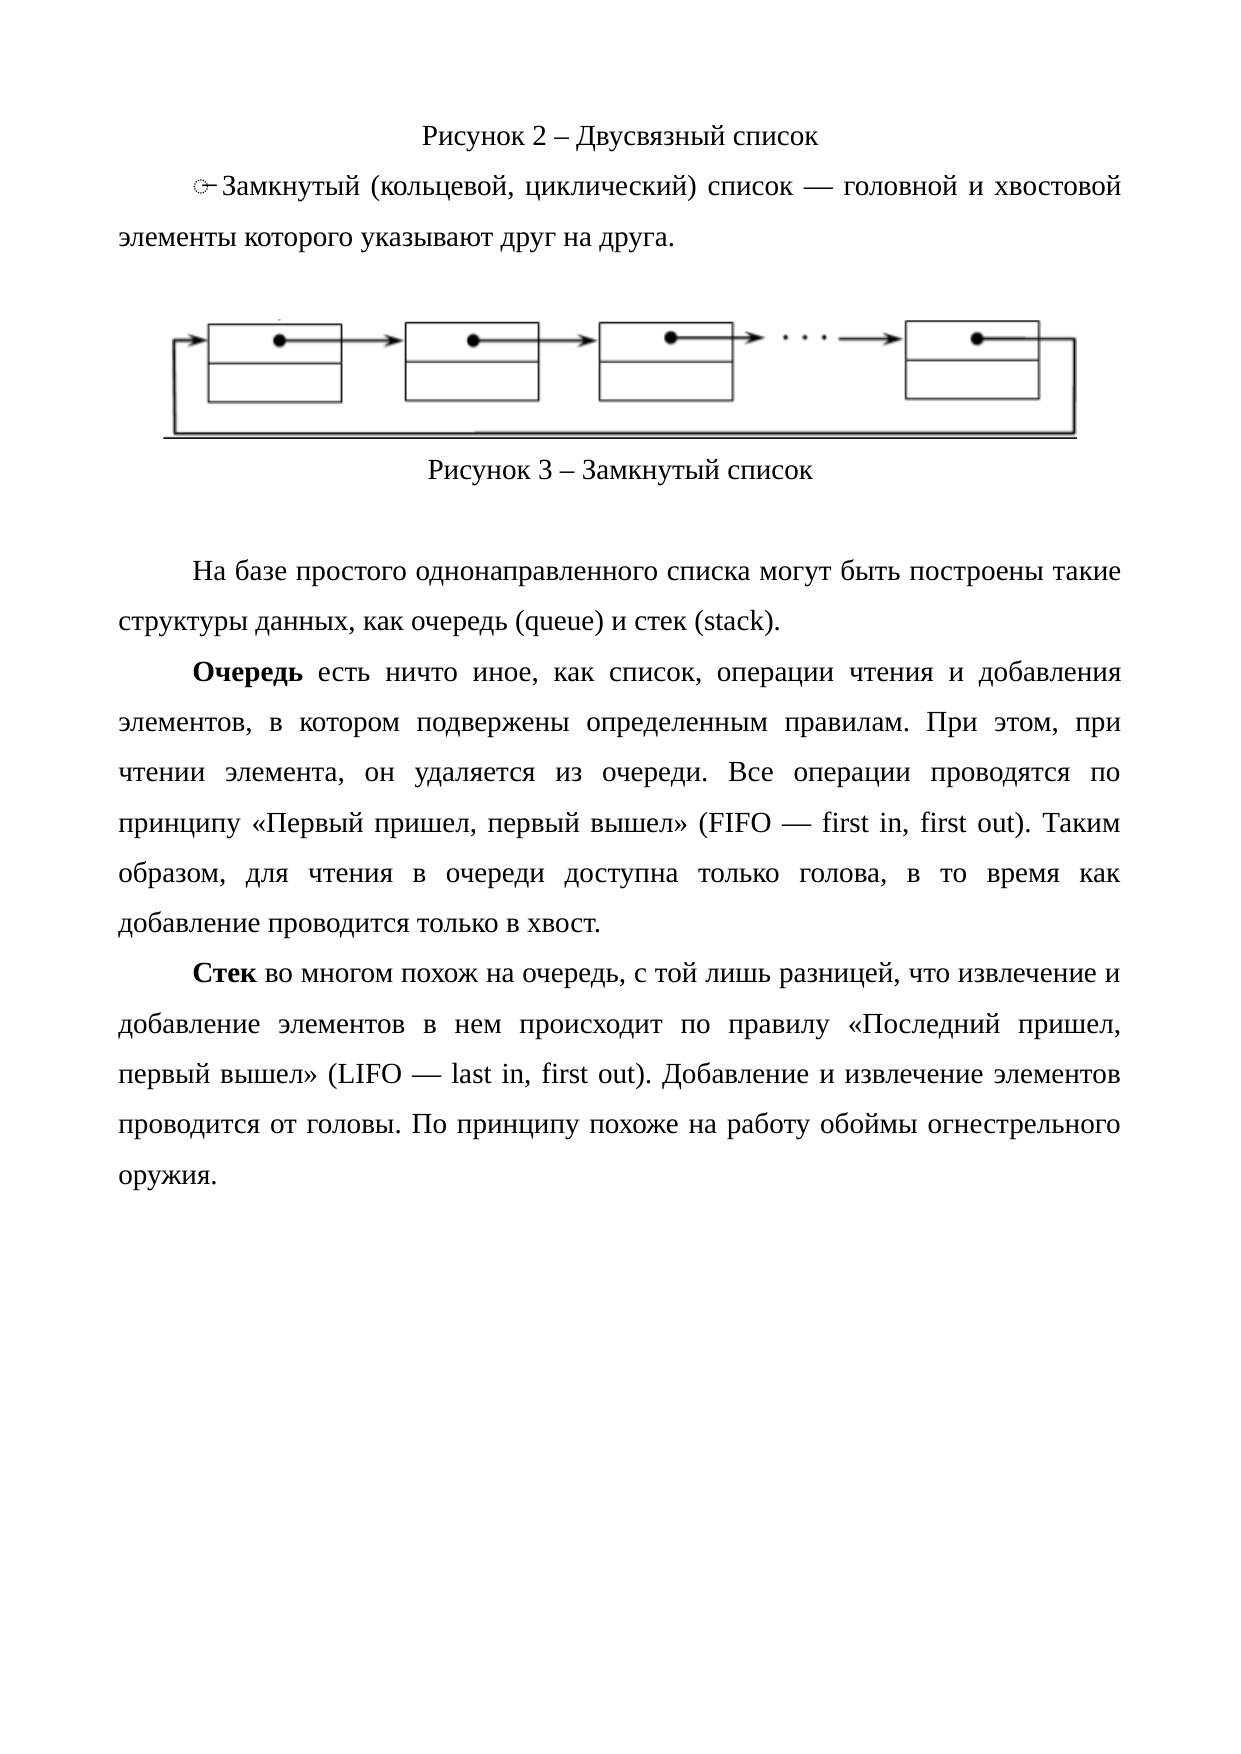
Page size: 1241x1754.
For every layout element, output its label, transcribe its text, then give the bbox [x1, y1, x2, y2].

list Рисунок 2 – Двусвязный список [118, 118, 1122, 152]
text На базе простого однонаправленного списка могут быть построены такие структуры данных, как очередь (queue) и стек (stack). [118, 553, 1122, 637]
text Очередь есть ничто иное, как список, операции чтения и добавления элементов, в котором подвержены определенным правилам. При этом, при чтении элемента, он удаляется из очереди. Все операции проводятся по принципу «Первый пришел, первый вышел» (FIFO — first in, first out). Таким образом, для чтения в очереди доступна только голова, в то время как добавление проводится только в хвост. [118, 654, 1122, 939]
list Замкнутый (кольцевой, циклический) список — головной и хвостовой элементы которого указывают друг на друга. [118, 168, 1122, 252]
list Рисунок 3 – Замкнутый список [118, 452, 1122, 486]
picture [163, 319, 1077, 439]
text Стек во многом похож на очередь, с той лишь разницей, что извлечение и добавление элементов в нем происходит по правилу «Последний пришел, первый вышел» (LIFO — last in, first out). Добавление и извлечение элементов проводится от головы. По принципу похоже на работу обоймы огнестрельного оружия. [118, 956, 1122, 1190]
